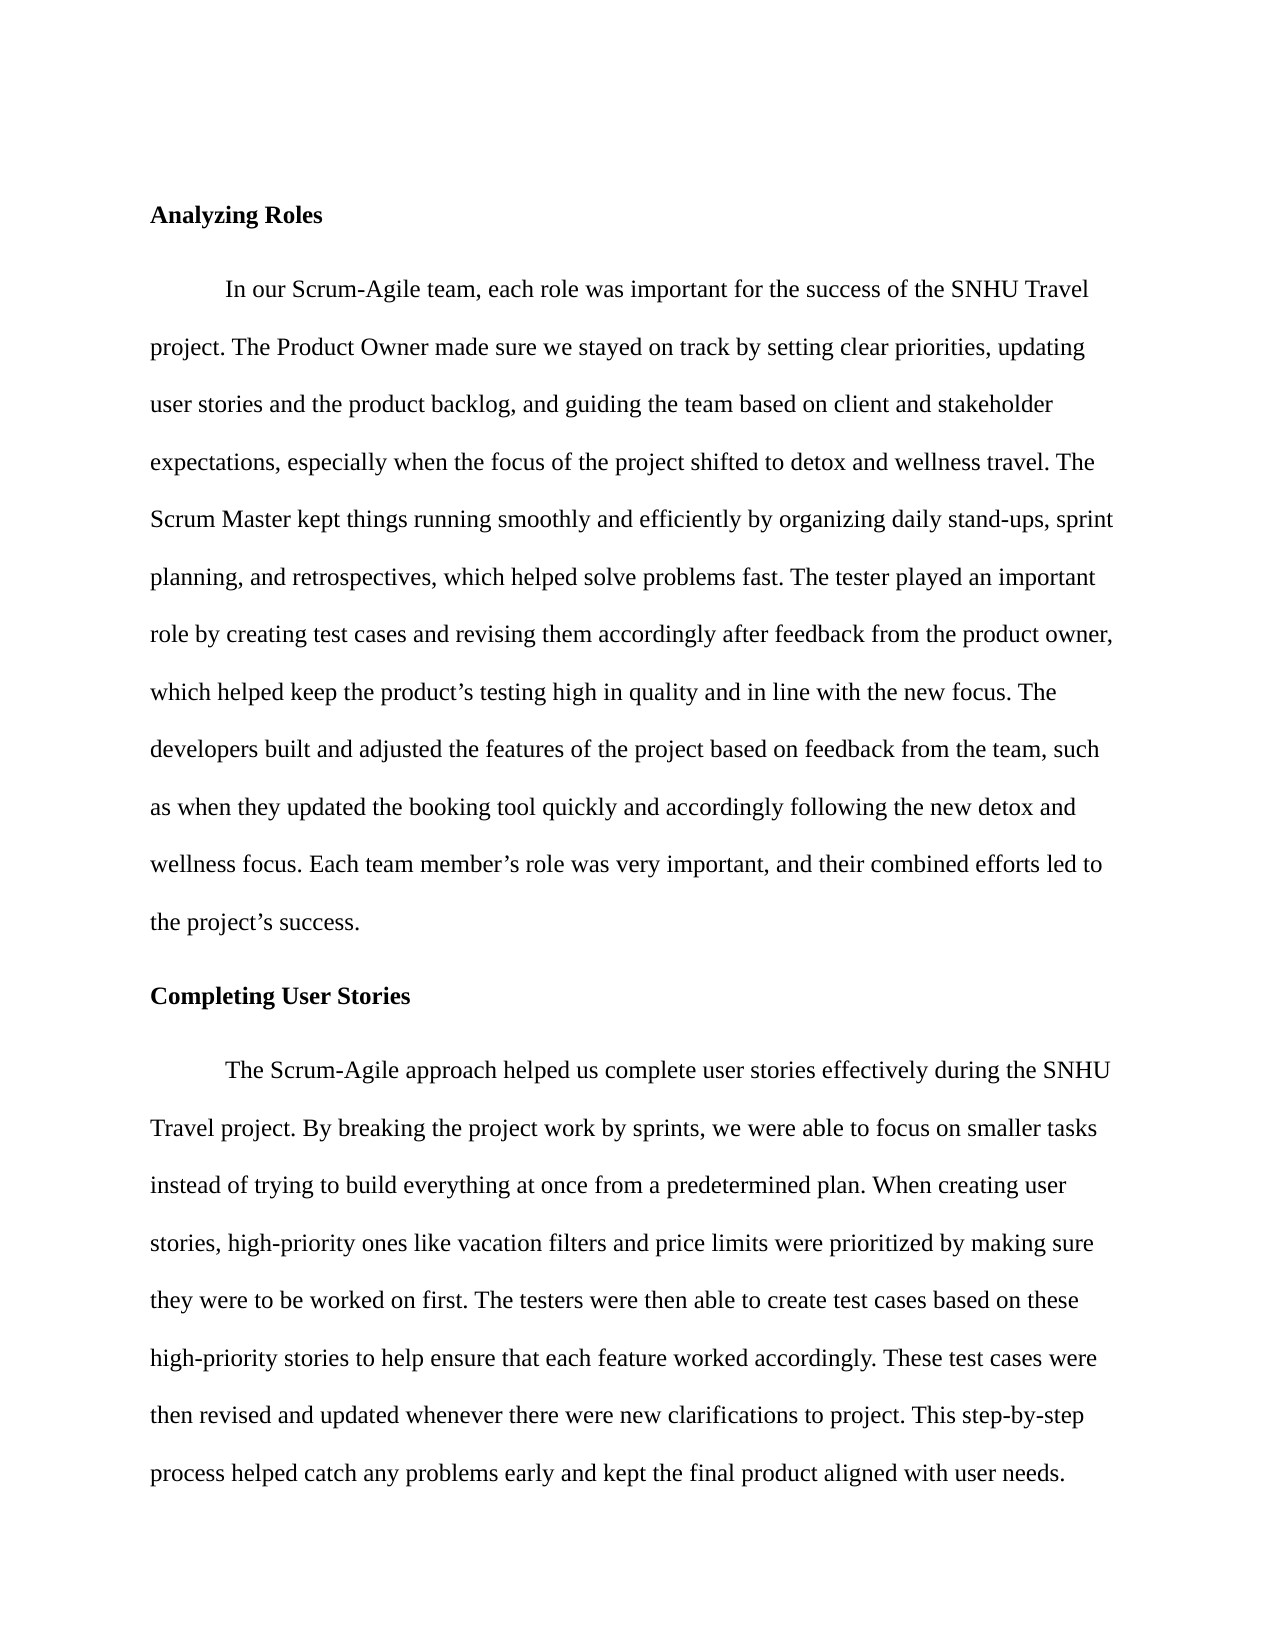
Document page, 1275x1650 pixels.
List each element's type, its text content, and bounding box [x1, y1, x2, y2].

text Completing User Stories [150, 981, 1125, 1010]
text In our Scrum-Agile team, each role was important for the success of the SNHU Travel project. The Product Owner made sure we stayed on track by setting clear priorities, updating user stories and the product backlog, and guiding the team based on client and stakeholder expectations, especially when the focus of the project shifted to detox and wellness travel. The Scrum Master kept things running smoothly and efficiently by organizing daily stand-ups, sprint planning, and retrospectives, which helped solve problems fast. The tester played an important role by creating test cases and revising them accordingly after feedback from the product owner, which helped keep the product’s testing high in quality and in line with the new focus. The developers built and adjusted the features of the project based on feedback from the team, such as when they updated the booking tool quickly and accordingly following the new detox and wellness focus. Each team member’s role was very important, and their combined efforts led to the project’s success. [150, 274, 1125, 936]
text The Scrum-Agile approach helped us complete user stories effectively during the SNHU Travel project. By breaking the project work by sprints, we were able to focus on smaller tasks instead of trying to build everything at once from a predetermined plan. When creating user stories, high-priority ones like vacation filters and price limits were prioritized by making sure they were to be worked on first. The testers were then able to create test cases based on these high-priority stories to help ensure that each feature worked accordingly. These test cases were then revised and updated whenever there were new clarifications to project. This step-by-step process helped catch any problems early and kept the final product aligned with user needs. [150, 1055, 1125, 1487]
text Analyzing Roles [150, 200, 1125, 229]
